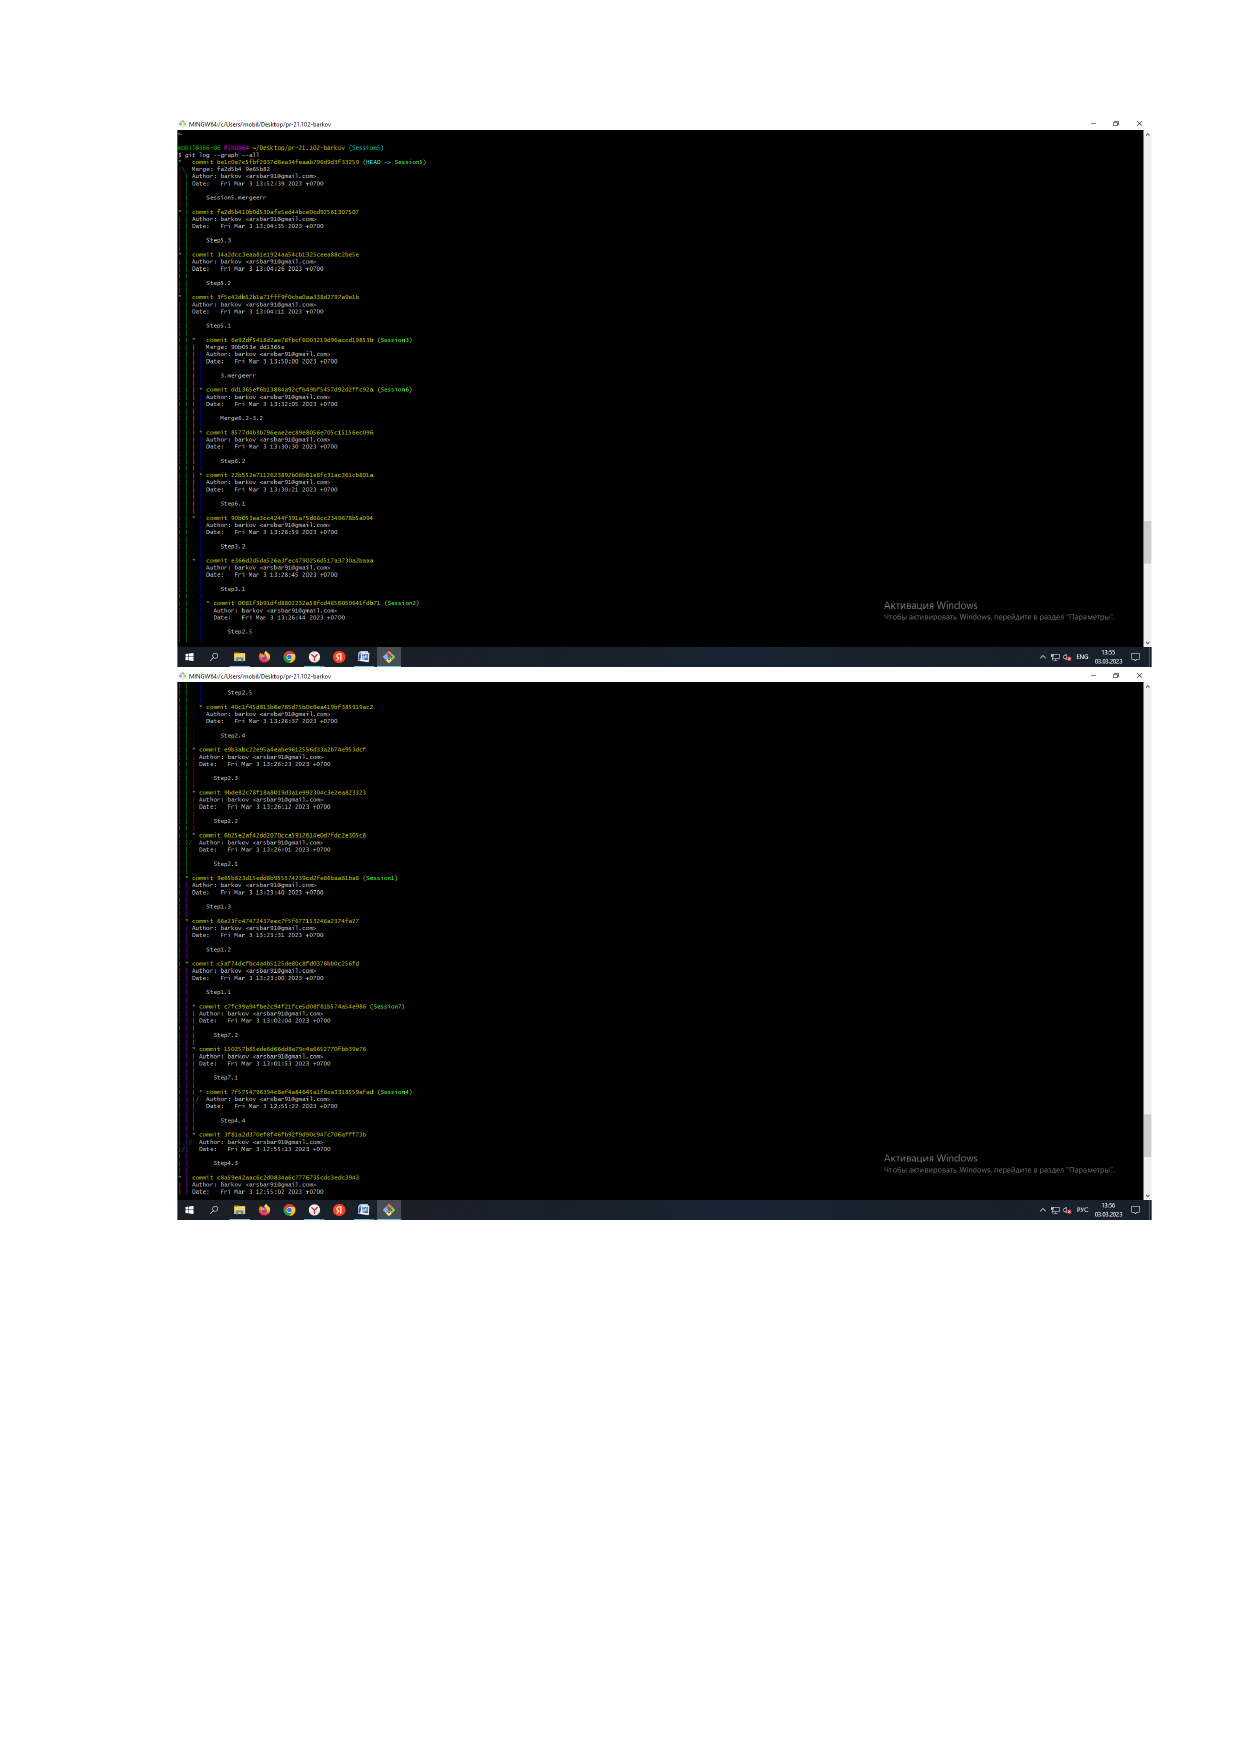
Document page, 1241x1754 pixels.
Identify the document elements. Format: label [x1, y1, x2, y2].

picture [177, 118, 1152, 667]
picture [177, 670, 1152, 1220]
